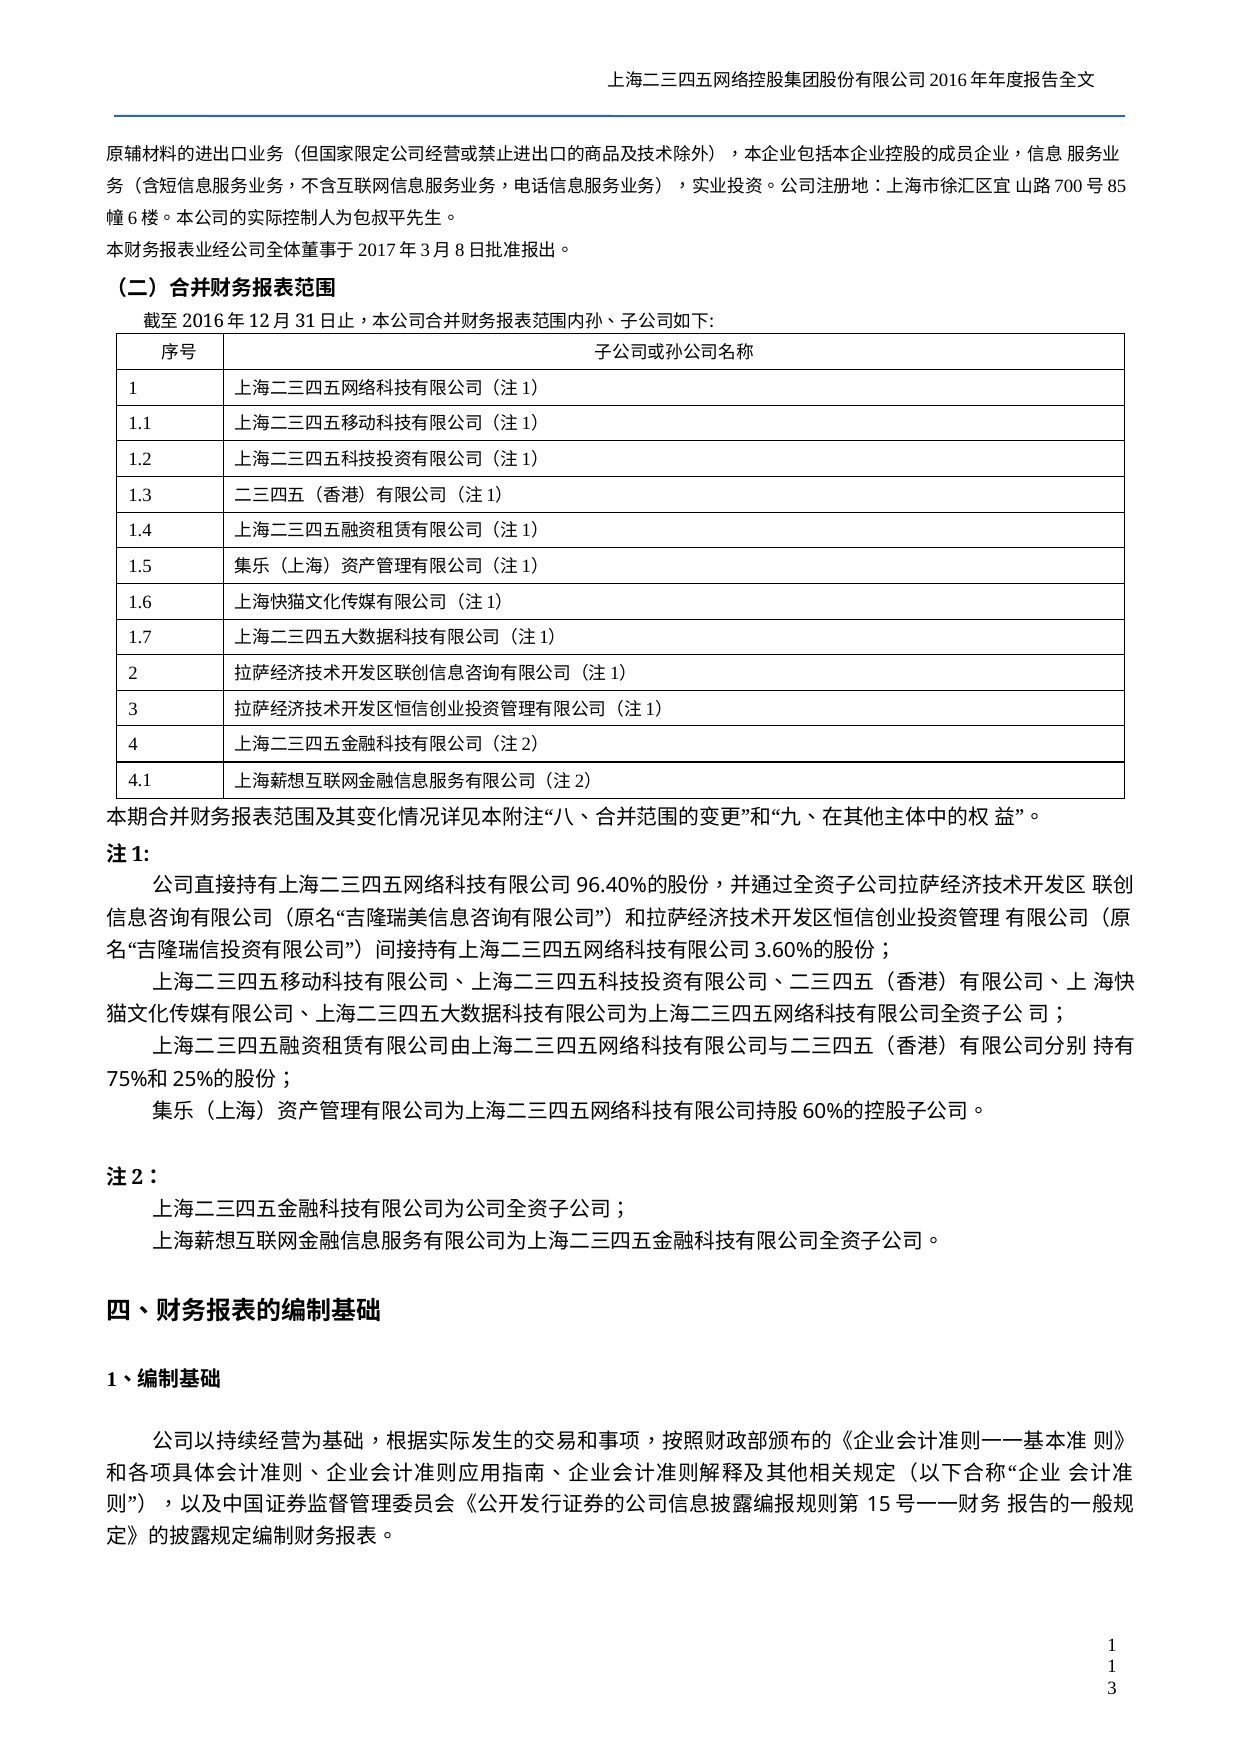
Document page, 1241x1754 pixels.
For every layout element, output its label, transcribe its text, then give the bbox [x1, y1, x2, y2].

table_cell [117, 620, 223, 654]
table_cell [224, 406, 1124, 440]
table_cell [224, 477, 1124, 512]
text 上海薪想互联网金融信息服务有限公司为上海二三四五金融科技有限公司全资子公司。 [106, 1223, 1135, 1255]
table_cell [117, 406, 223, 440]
text （二）合并财务报表范围 [106, 273, 1135, 301]
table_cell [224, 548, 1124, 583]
text 本财务报表业经公司全体董事于2017年3月8日批准报出。 [106, 231, 1135, 262]
text 注1: [106, 839, 1135, 867]
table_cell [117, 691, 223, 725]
text 集乐（上海）资产管理有限公司为上海二三四五网络科技有限公司持股60%的控股子公司。 [106, 1092, 1135, 1125]
text 上海二三四五金融科技有限公司为公司全资子公司； [106, 1191, 1135, 1223]
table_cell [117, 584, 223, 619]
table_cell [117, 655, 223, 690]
text 截至2016年12月31日止，本公司合并财务报表范围内孙、子公司如下: [143, 308, 1135, 333]
text 上海二三四五移动科技有限公司、上海二三四五科技投资有限公司、二三四五（香港）有限公司、上 海快猫文化传媒有限公司、上海二三四五大数据科技有限公司为上海二三四五网络科技有限公司全资子公 司； [106, 964, 1135, 1028]
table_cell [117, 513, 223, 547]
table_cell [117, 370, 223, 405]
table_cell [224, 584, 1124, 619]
text 本期合并财务报表范围及其变化情况详见本附注“八、合并范围的变更”和“九、在其他主体中的权 益”。 [106, 799, 1135, 830]
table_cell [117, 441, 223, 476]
text 公司以持续经营为基础，根据实际发生的交易和事项，按照财政部颁布的《企业会计准则一一基本准 则》和各项具体会计准则、企业会计准则应用指南、企业会计准则解释及其他相关规定（以下合称“企业 会计准则”），以及中国证券监督管理委员会《公开发行证券的公司信息披露编报规则第15号一一财务 报告的一般规定》的披露规定编制财务报表。 [106, 1423, 1135, 1550]
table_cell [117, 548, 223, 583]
text 公司直接持有上海二三四五网络科技有限公司96.40%的股份，并通过全资子公司拉萨经济技术开发区 联创信息咨询有限公司（原名“吉隆瑞美信息咨询有限公司”）和拉萨经济技术开发区恒信创业投资管理 有限公司（原名“吉隆瑞信投资有限公司”）间接持有上海二三四五网络科技有限公司3.60%的股份； [106, 867, 1135, 964]
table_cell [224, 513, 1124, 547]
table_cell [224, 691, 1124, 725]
text 注2： [106, 1162, 1135, 1191]
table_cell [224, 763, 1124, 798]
text 1、编制基础 [106, 1364, 1135, 1392]
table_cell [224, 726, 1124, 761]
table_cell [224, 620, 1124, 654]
text 上海二三四五融资租赁有限公司由上海二三四五网络科技有限公司与二三四五（香港）有限公司分别 持有75%和25%的股份； [106, 1028, 1135, 1092]
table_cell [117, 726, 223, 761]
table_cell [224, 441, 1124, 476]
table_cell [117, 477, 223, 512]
text 四、财务报表的编制基础 [106, 1292, 1135, 1327]
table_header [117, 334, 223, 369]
text 原辅材料的进出口业务（但国家限定公司经营或禁止进出口的商品及技术除外），本企业包括本企业控股的成员企业，信息 服务业务（含短信息服务业务，不含互联网信息服务业务，电话信息服务业务），实业投资。公司注册地：上海市徐汇区宜 山路700号85幢6楼。本公司的实际控制人为包叔平先生。 [106, 134, 1135, 231]
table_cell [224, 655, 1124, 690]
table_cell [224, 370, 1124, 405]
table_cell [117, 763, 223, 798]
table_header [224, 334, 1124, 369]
